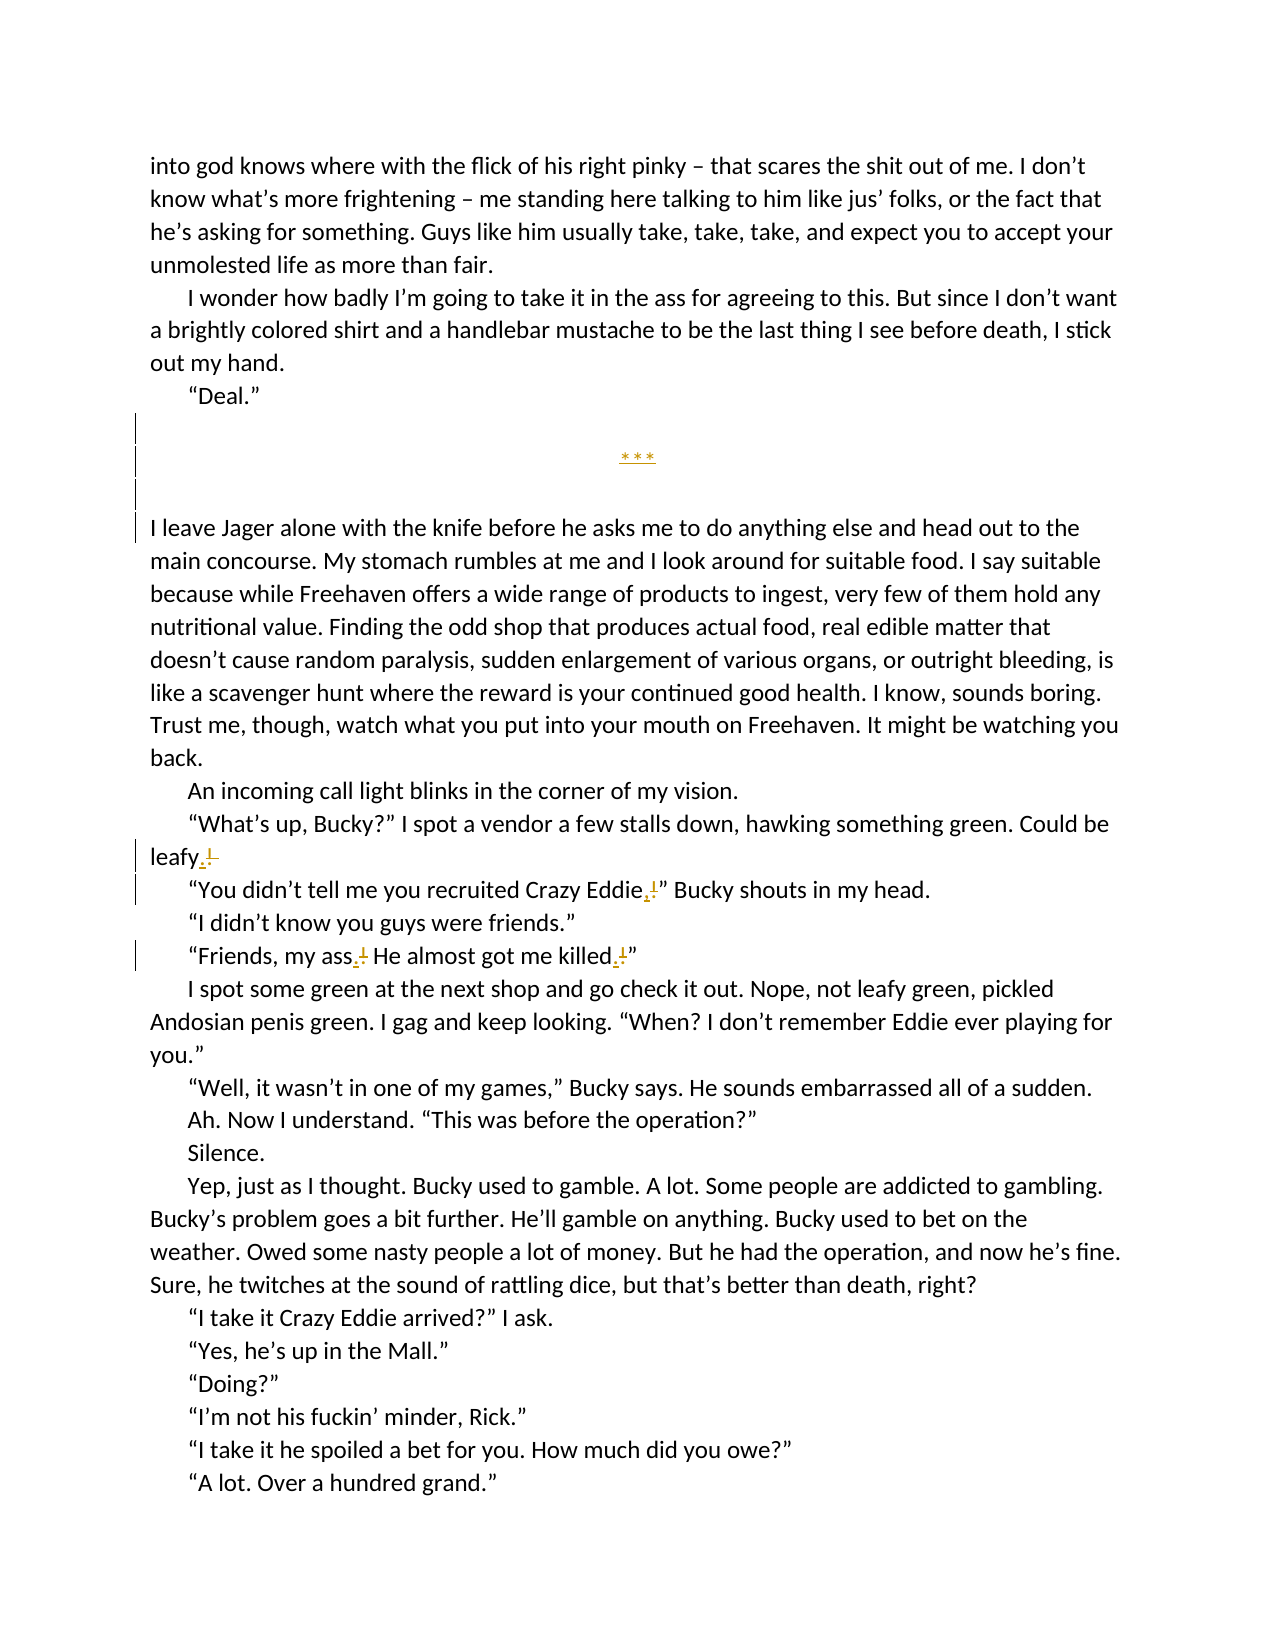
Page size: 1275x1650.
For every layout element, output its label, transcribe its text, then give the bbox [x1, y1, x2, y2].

text Silence. [150, 1137, 1125, 1168]
text “I take it Crazy Eddie arrived?” I ask. [150, 1302, 1125, 1333]
text Yep, just as I thought. Bucky used to gamble. A lot. Some people are addicted to gambling. Bucky’s problem goes a bit further. He’ll gamble on anything. Bucky used to bet on the weather. Owed some nasty people a lot of money. But he had the operation, and now he’s fine. Sure, he twitches at the sound of rattling dice, but that’s better than death, right? [150, 1170, 1125, 1300]
text “Yes, he’s up in the Mall.” [150, 1335, 1125, 1366]
text “What’s up, Bucky?” I spot a vendor a few stalls down, hawking something green. Could be leafy [150, 808, 1125, 872]
text “I didn’t know you guys were friends.” [150, 907, 1125, 938]
text I wonder how badly I’m going to take it in the ass for agreeing to this. But since I don’t want a brightly colored shirt and a handlebar mustache to be the last thing I see before death, I stick out my hand. [150, 282, 1125, 378]
text “Doing?” [150, 1368, 1125, 1398]
text “A lot. Over a hundred grand.” [150, 1467, 1125, 1497]
text “Well, it wasn’t in one of my games,” Bucky says. He sounds embarrassed all of a sudden. [150, 1072, 1125, 1102]
text I spot some green at the next shop and go check it out. Nope, not leafy green, pickled Andosian penis green. I gag and keep looking. “When? I don’t remember Eddie ever playing for you.” [150, 973, 1125, 1069]
text I leave Jager alone with the knife before he asks me to do anything else and head out to the main concourse. My stomach rumbles at me and I look around for suitable food. I say suitable because while Freehaven offers a wide range of products to ingest, very few of them hold any nutritional value. Finding the odd shop that produces actual food, real edible matter that doesn’t cause random paralysis, sudden enlargement of various organs, or outright bleeding, is like a scavenger hunt where the reward is your continued good health. I know, sounds boring. Trust me, though, watch what you put into your mouth on Freehaven. It might be watching you back. [150, 512, 1125, 773]
text “Deal.” [150, 380, 1125, 411]
text “Friends, my ass He almost got me killed” [150, 940, 1125, 971]
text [150, 150, 1125, 279]
text “I take it he spoiled a bet for you. How much did you owe?” [150, 1434, 1125, 1464]
text An incoming call light blinks in the corner of my vision. [150, 775, 1125, 806]
text “You didn’t tell me you recruited Crazy Eddie” Bucky shouts in my head. [150, 874, 1125, 905]
text Ah. Now I understand. “This was before the operation?” [150, 1104, 1125, 1135]
text “I’m not his fuckin’ minder, Rick.” [150, 1401, 1125, 1431]
